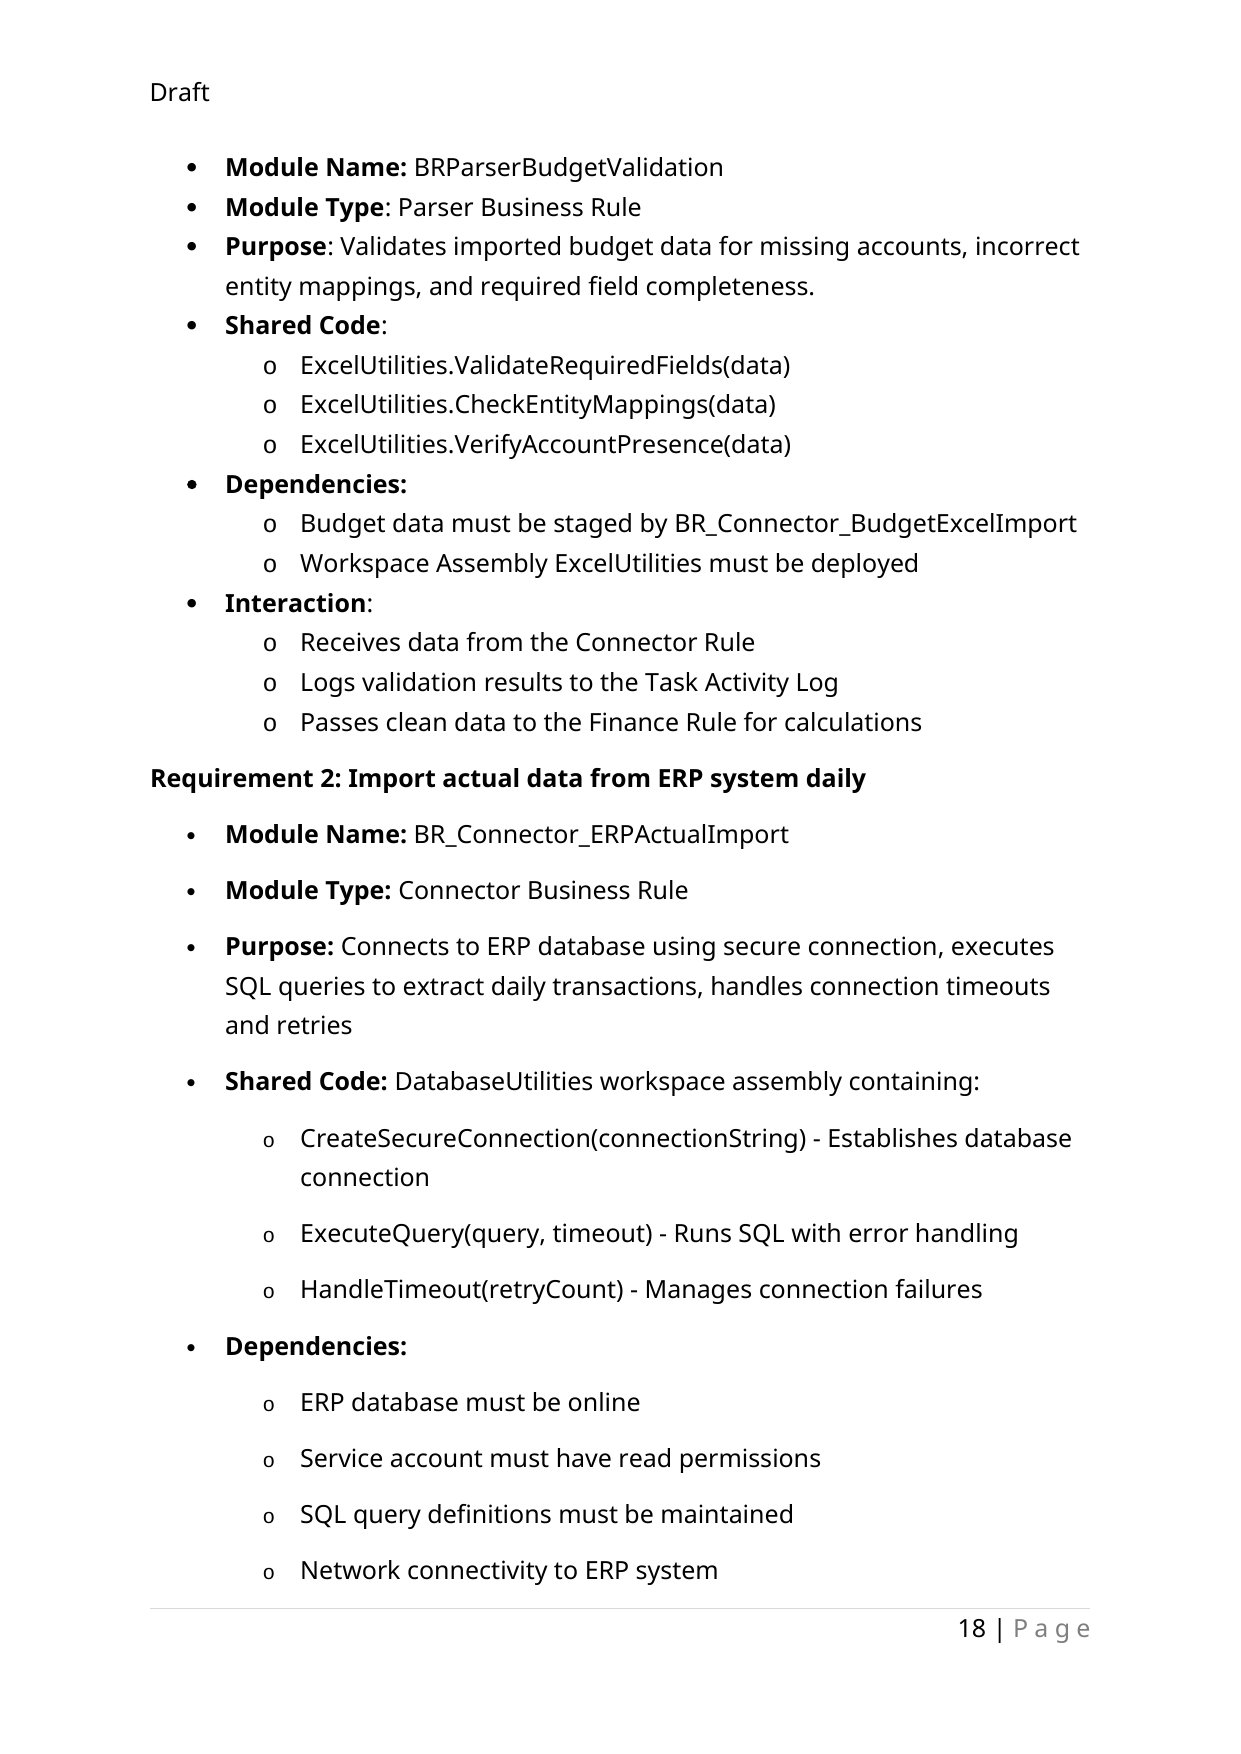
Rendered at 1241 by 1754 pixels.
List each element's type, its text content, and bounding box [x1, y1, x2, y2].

list ExecuteQuery(query, timeout) - Runs SQL with error handling [262, 1216, 1090, 1250]
list Dependencies: [187, 1328, 1090, 1362]
text Requirement 2: Import actual data from ERP system daily [150, 761, 1090, 794]
list ERP database must be online [262, 1384, 1090, 1418]
list Network connectivity to ERP system [262, 1553, 1090, 1587]
list Purpose: Validates imported budget data for missing accounts, incorrect entity mappings, and required field completeness. [187, 229, 1090, 302]
list ExcelUtilities.ValidateRequiredFields(data) [262, 347, 1090, 382]
list Budget data must be staged by BR_Connector_BudgetExcelImport [262, 506, 1090, 540]
list CreateSecureConnection(connectionString) - Establishes database connection [262, 1120, 1090, 1194]
list ExcelUtilities.VerifyAccountPresence(data) [262, 427, 1090, 461]
list Dependencies: [187, 466, 1090, 501]
list Interaction: [187, 585, 1090, 619]
list Module Name: BRParserBudgetValidation [187, 150, 1090, 184]
list Module Type: Connector Business Rule [187, 873, 1090, 907]
list Purpose: Connects to ERP database using secure connection, executes SQL queries to extract daily transactions, handles connection timeouts and retries [187, 929, 1090, 1042]
list Shared Code: [187, 308, 1090, 342]
list Logs validation results to the Task Activity Log [262, 664, 1090, 699]
list ExcelUtilities.CheckEntityMappings(data) [262, 387, 1090, 421]
list Receives data from the Connector Rule [262, 625, 1090, 659]
list Module Type: Parser Business Rule [187, 189, 1090, 223]
list Passes clean data to the Finance Rule for calculations [262, 704, 1090, 738]
list Shared Code: DatabaseUtilities workspace assembly containing: [187, 1064, 1090, 1098]
list SQL query definitions must be maintained [262, 1497, 1090, 1531]
list HandleTimeout(retryCount) - Manages connection failures [262, 1272, 1090, 1306]
list Service account must have read permissions [262, 1440, 1090, 1474]
list Workspace Assembly ExcelUtilities must be deployed [262, 546, 1090, 580]
list Module Name: BR_Connector_ERPActualImport [187, 817, 1090, 851]
